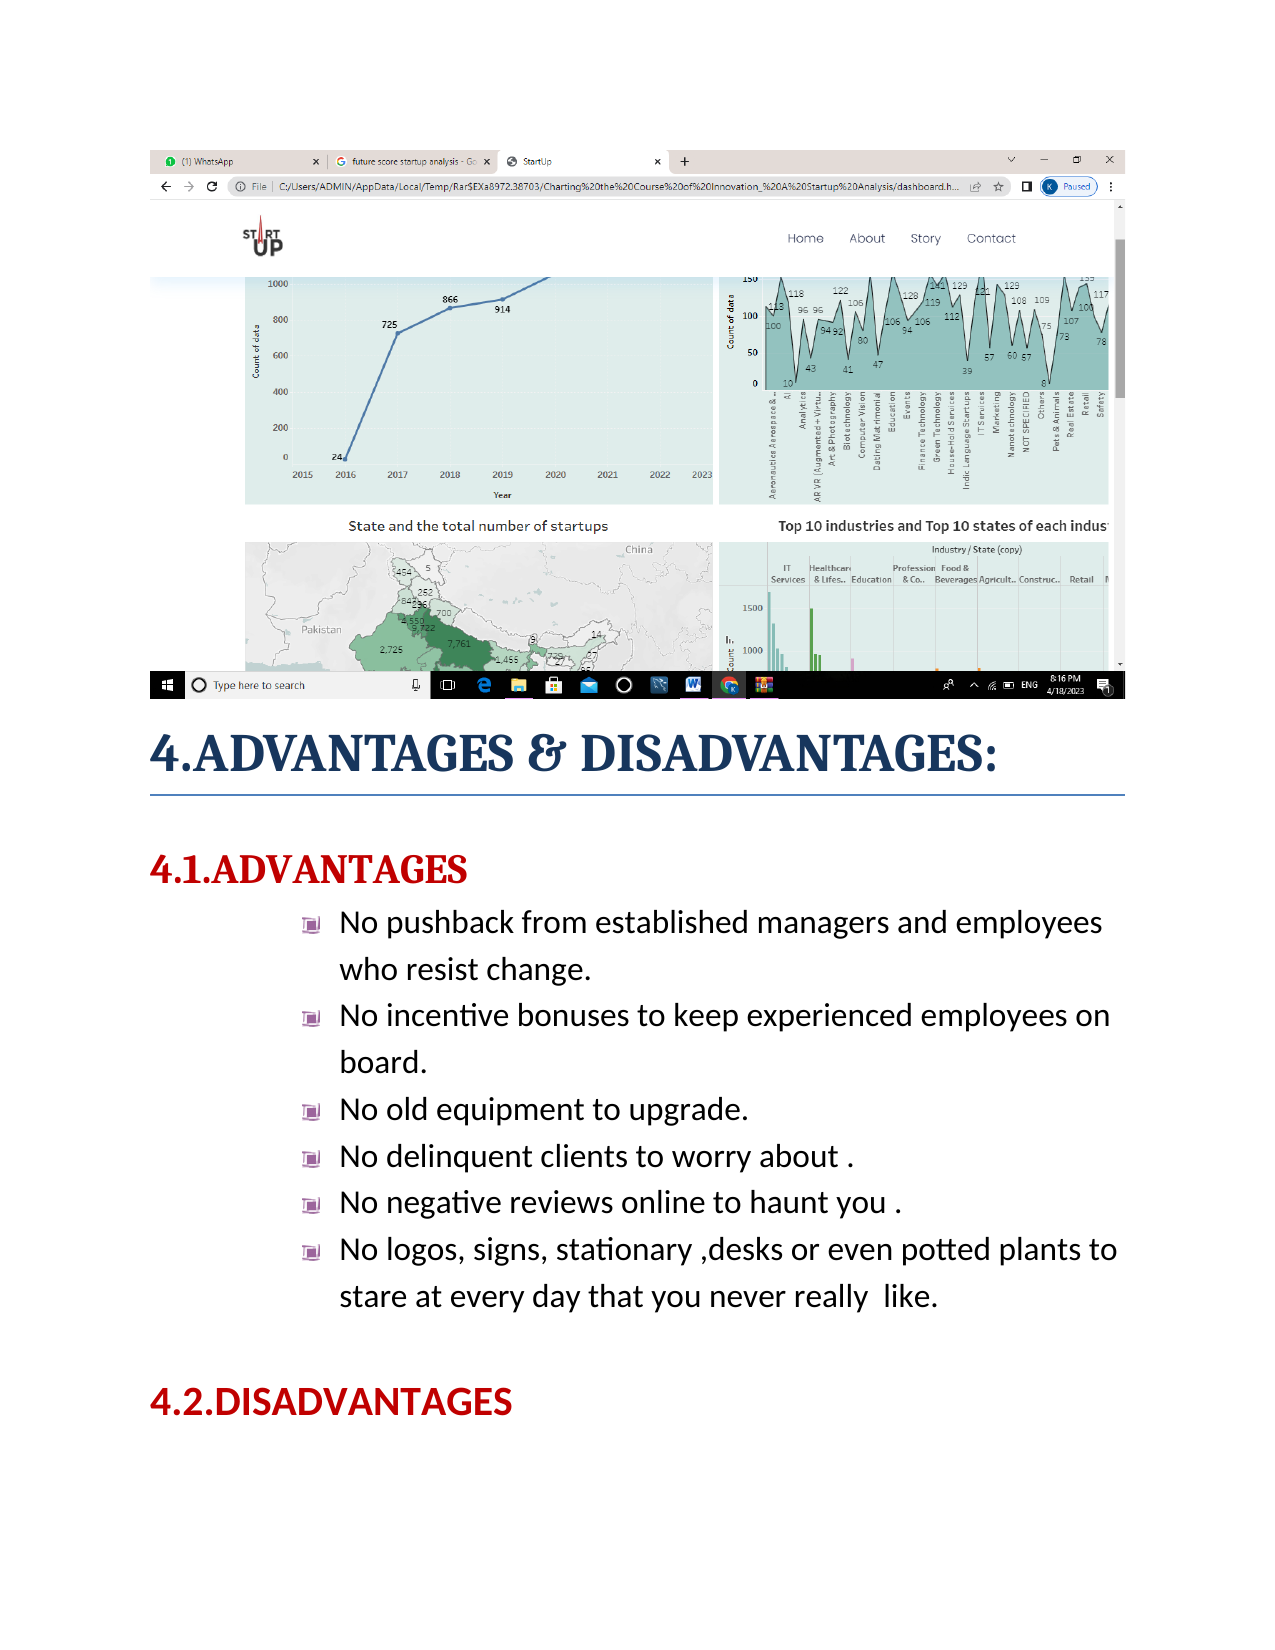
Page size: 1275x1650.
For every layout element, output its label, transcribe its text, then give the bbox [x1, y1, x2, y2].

picture [302, 916, 320, 934]
list No old equipment to upgrade. [302, 1088, 1125, 1129]
picture [302, 1197, 320, 1214]
text 4.2.DISADVANTAGES [150, 1375, 1125, 1426]
list No pushback from established managers and employees who resist change. [302, 901, 1125, 988]
list No delinquent clients to worry about . [302, 1135, 1125, 1176]
picture [302, 1010, 320, 1027]
list No negative reviews online to haunt you . [302, 1182, 1125, 1222]
picture [302, 1150, 320, 1168]
list No logos, signs, stationary ,desks or even potted plants to stare at every day that you never really like. [302, 1228, 1125, 1316]
list No incentive bonuses to keep experienced employees on board. [302, 994, 1125, 1082]
picture [302, 1103, 320, 1121]
subtitle 4.1.ADVANTAGES [150, 846, 1125, 894]
picture [150, 150, 1125, 699]
picture [302, 1244, 320, 1261]
title 4.ADVANTAGES & DISADVANTAGES: [150, 723, 1125, 794]
